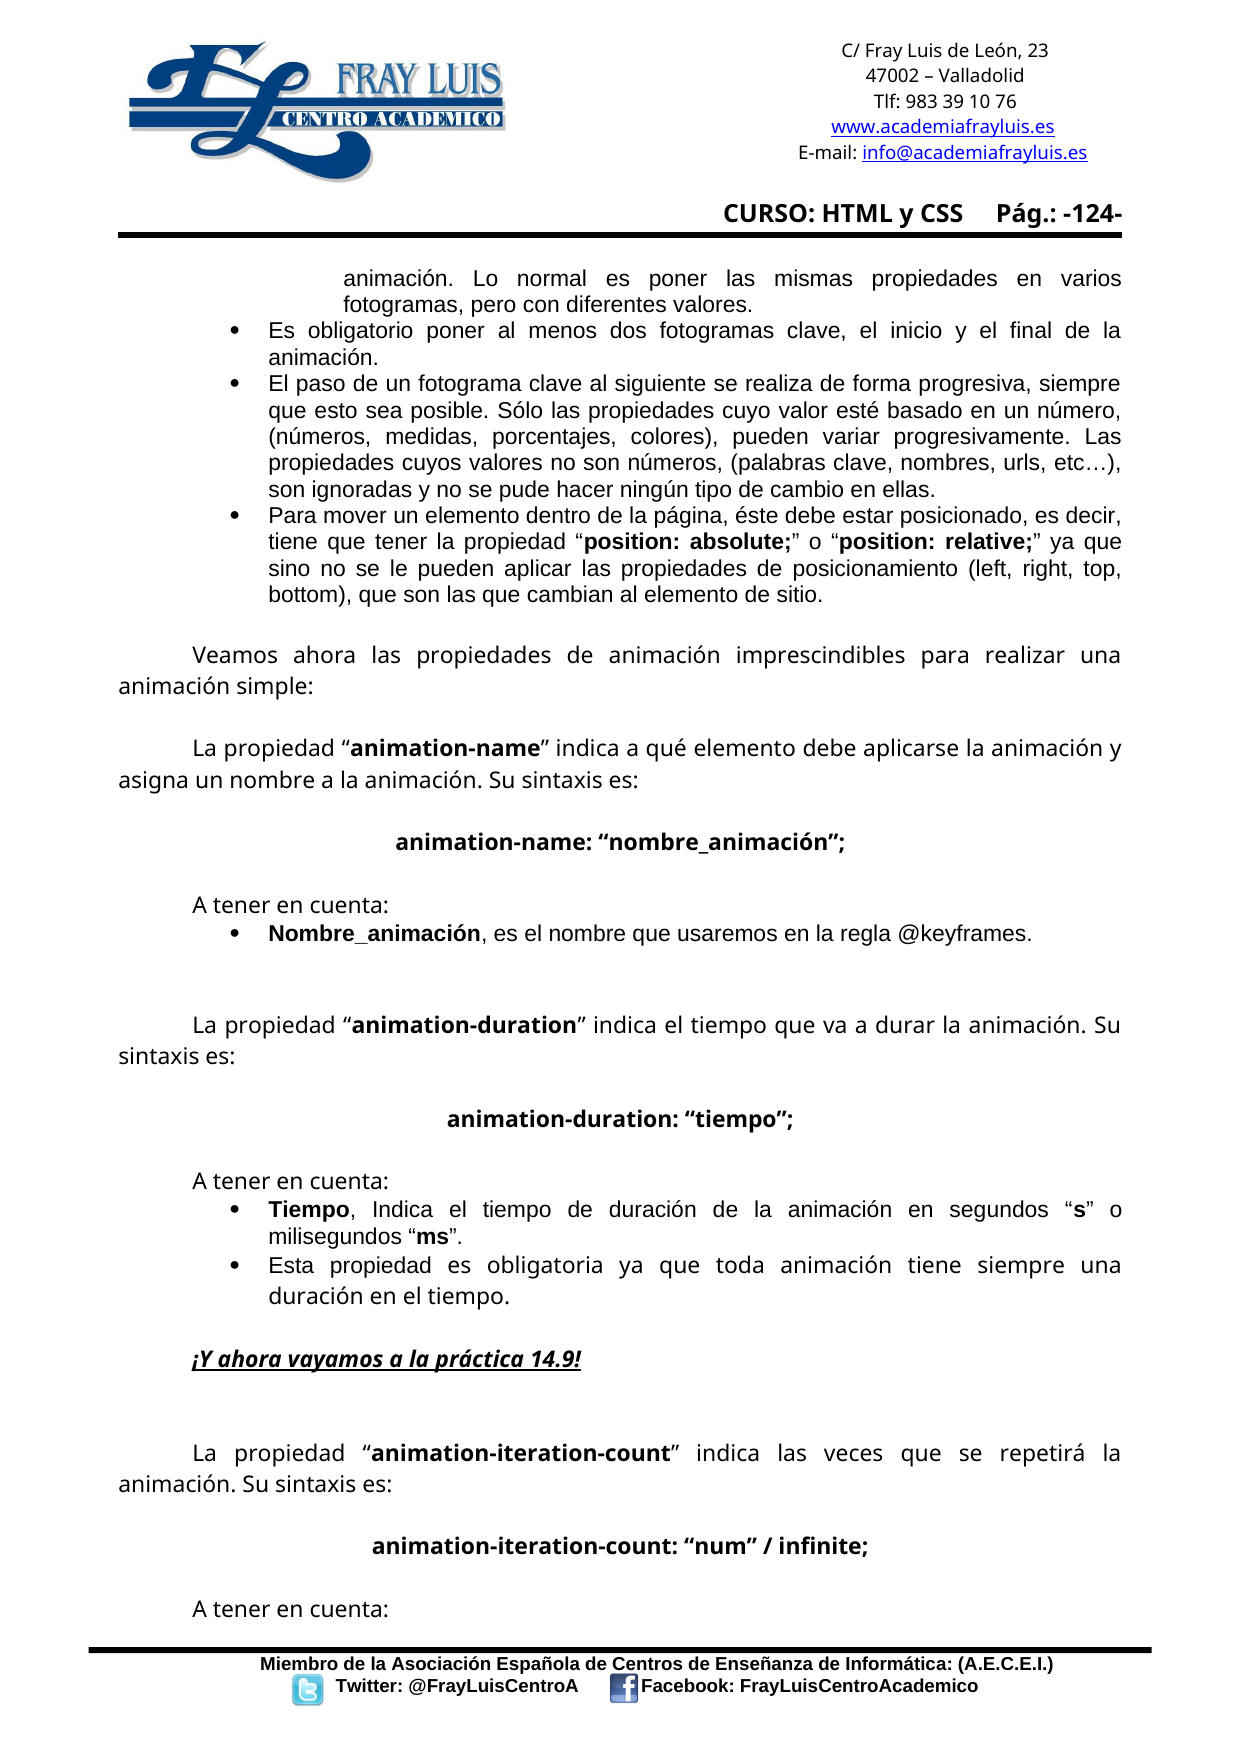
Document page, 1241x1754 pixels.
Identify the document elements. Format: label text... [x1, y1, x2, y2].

picture [609, 1673, 639, 1704]
text La propiedad “animation-duration” indica el tiempo que va a durar la animación. Su sintaxis es: [118, 1009, 1122, 1071]
text ¡Y ahora vayamos a la práctica 14.9! [118, 1343, 1122, 1374]
text La propiedad “animation-iteration-count” indica las veces que se repetirá la animación. Su sintaxis es: [118, 1436, 1122, 1499]
list El paso de un fotograma clave al siguiente se realiza de forma progresiva, siempre que esto sea posible. Sólo las propiedades cuyo valor esté basado en un número, (números, medidas, porcentajes, colores), pueden variar progresivamente. Las propiedades cuyos valores no son números, (palabras clave, nombres, urls, etc…), son ignoradas y no se pude hacer ningún tipo de cambio en ellas. [231, 370, 1122, 502]
list Nombre_animación, es el nombre que usaremos en la regla @keyframes. [231, 920, 1122, 946]
text Veamos ahora las propiedades de animación imprescindibles para realizar una animación simple: [118, 639, 1122, 701]
text animation-iteration-count: “num” / infinite; [118, 1530, 1122, 1561]
list Esta propiedad es obligatoria ya que toda animación tiene siempre una duración en el tiempo. [231, 1249, 1122, 1311]
text A tener en cuenta: [118, 889, 1122, 920]
list Es obligatorio poner al menos dos fotogramas clave, el inicio y el final de la animación. [231, 317, 1122, 370]
text animation-duration: “tiempo”; [118, 1102, 1122, 1134]
picture [291, 1673, 325, 1707]
text A tener en cuenta: [118, 1165, 1122, 1196]
text La propiedad “animation-name” indica a qué elemento debe aplicarse la animación y asigna un nombre a la animación. Su sintaxis es: [118, 732, 1122, 795]
picture [118, 37, 514, 186]
text animation-name: “nombre_animación”; [118, 826, 1122, 857]
list Para mover un elemento dentro de la página, éste debe estar posicionado, es decir, tiene que tener la propiedad “position: absolute;” o “position: relative;” ya que sino no se le pueden aplicar las propiedades de posicionamiento (left, right, top, bottom), que son las que cambian al elemento de sitio. [231, 502, 1122, 607]
text A tener en cuenta: [118, 1593, 1122, 1624]
list Tiempo, Indica el tiempo de duración de la animación en segundos “s” o milisegundos “ms”. [231, 1196, 1122, 1249]
